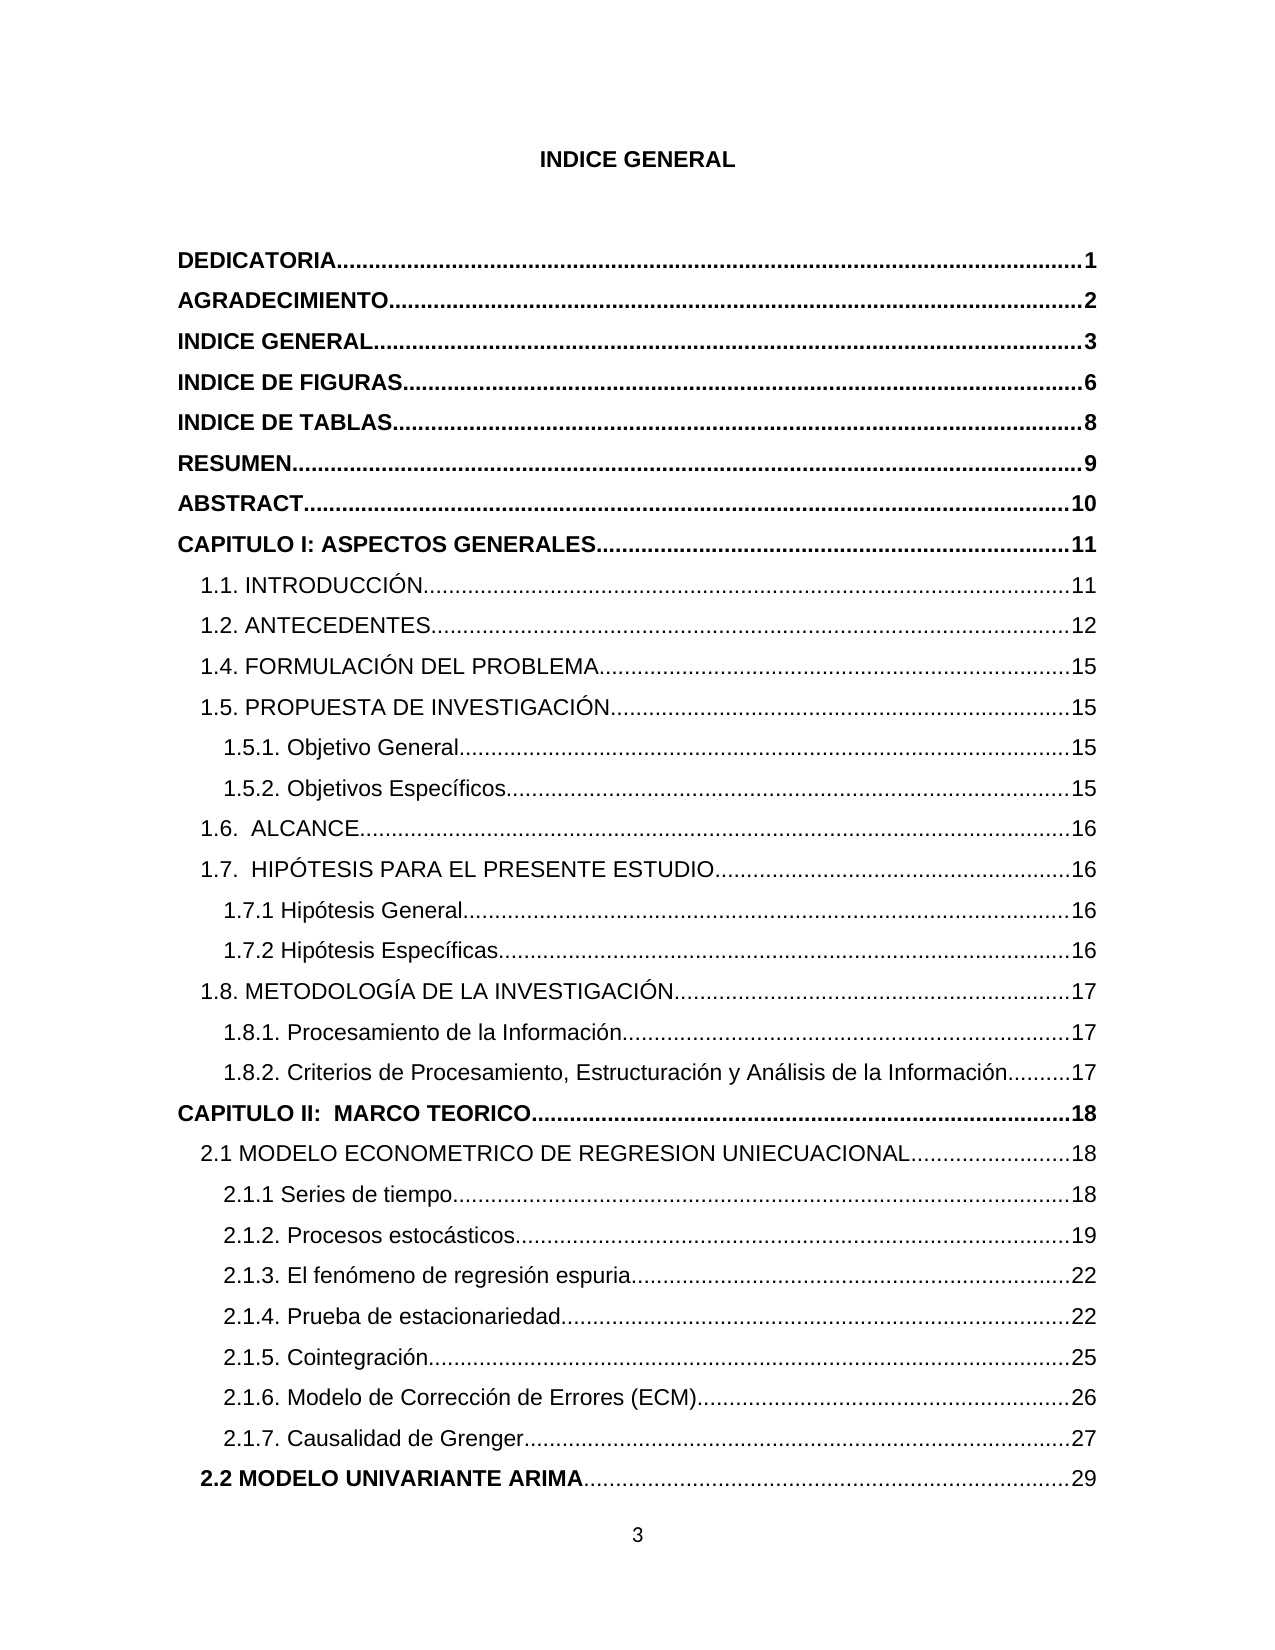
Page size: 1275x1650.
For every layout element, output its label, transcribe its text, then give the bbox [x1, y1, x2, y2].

subtitle INDICE GENERAL [177, 148, 1098, 173]
